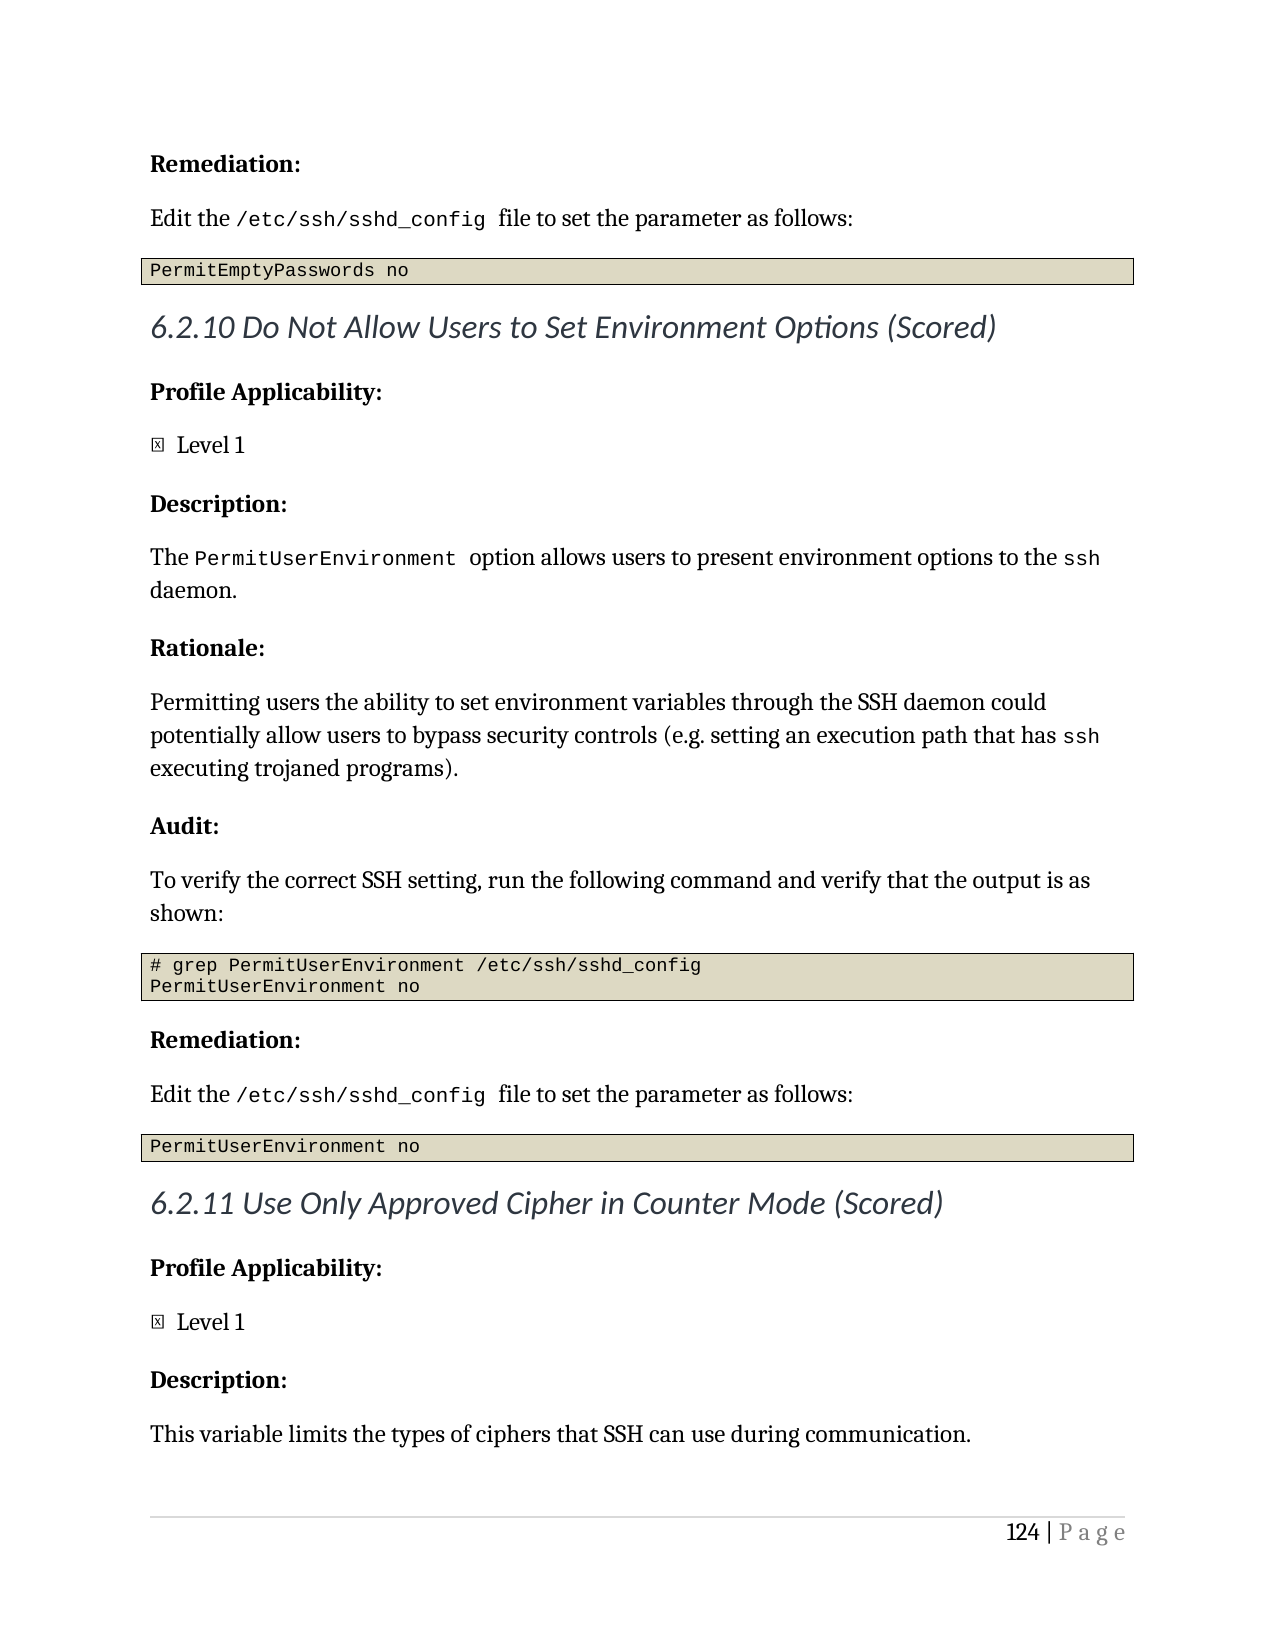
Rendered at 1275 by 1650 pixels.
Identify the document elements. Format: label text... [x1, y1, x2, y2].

text Edit the /etc/ssh/sshd_config file to set the parameter as follows: [150, 1080, 1125, 1109]
text Profile Applicability: [150, 378, 1125, 406]
text The PermitUserEnvironment option allows users to present environment options to the ssh daemon. [150, 543, 1125, 605]
text PermitEmptyPasswords no [142, 259, 1133, 284]
text PermitUserEnvironment no [142, 1135, 1133, 1161]
text # grep PermitUserEnvironment /etc/ssh/sshd_config PermitUserEnvironment no [142, 954, 1133, 1000]
text Remediation: [150, 150, 1125, 179]
text To verify the correct SSH setting, run the following command and verify that the output is as shown: [150, 866, 1125, 928]
text Description: [150, 1366, 1125, 1395]
text Permitting users the ability to set environment variables through the SSH daemon could potentially allow users to bypass security controls (e.g. setting an execution path that has ssh executing trojaned programs). [150, 688, 1125, 783]
text Profile Applicability: [150, 1254, 1125, 1283]
text Edit the /etc/ssh/sshd_config file to set the parameter as follows: [150, 204, 1125, 232]
text This variable limits the types of ciphers that SSH can use during communication. [150, 1420, 1125, 1448]
text Description: [150, 489, 1125, 518]
title 6.2.10 Do Not Allow Users to Set Environment Options (Scored) [150, 306, 1125, 347]
text  Level 1 [150, 431, 1125, 460]
text Remediation: [150, 1026, 1125, 1055]
text Rationale: [150, 634, 1125, 663]
text  Level 1 [150, 1308, 1125, 1337]
title 6.2.11 Use Only Approved Cipher in Counter Mode (Scored) [150, 1182, 1125, 1223]
text Audit: [150, 812, 1125, 841]
